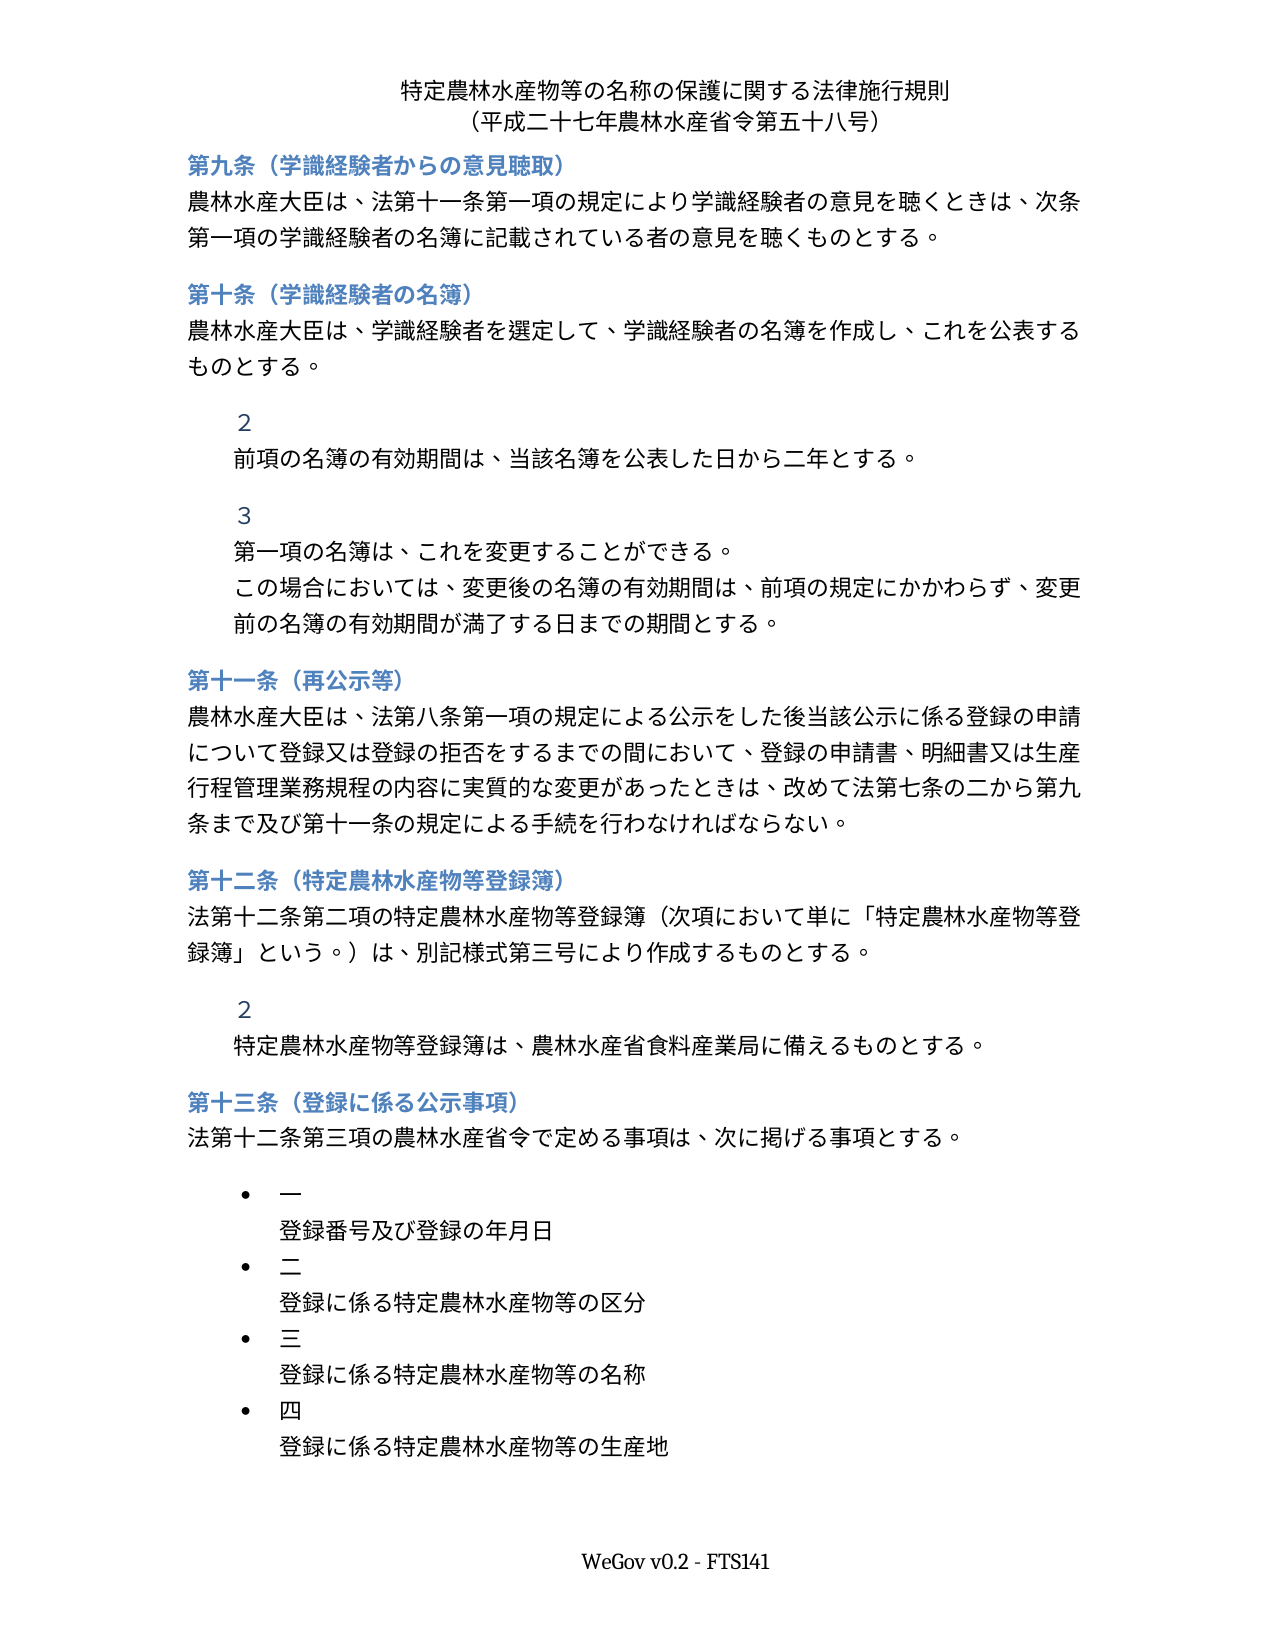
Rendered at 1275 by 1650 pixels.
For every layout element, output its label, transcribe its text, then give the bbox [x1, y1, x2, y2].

subtitle ２ [233, 994, 1087, 1025]
list 四 登録に係る特定農林水産物等の生産地 [242, 1395, 1087, 1462]
text 特定農林水産物等登録簿は、農林水産省食料産業局に備えるものとする。 [233, 1030, 1087, 1061]
text 農林水産大臣は、法第十一条第一項の規定により学識経験者の意見を聴くときは、次条第一項の学識経験者の名簿に記載されている者の意見を聴くものとする。 [187, 186, 1087, 253]
list 一 登録番号及び登録の年月日 [242, 1179, 1087, 1246]
subtitle 第十一条（再公示等） [187, 664, 1087, 696]
subtitle 第九条（学識経験者からの意見聴取） [187, 150, 1087, 181]
text 農林水産大臣は、学識経験者を選定して、学識経験者の名簿を作成し、これを公表するものとする。 [187, 314, 1087, 382]
list 三 登録に係る特定農林水産物等の名称 [242, 1323, 1087, 1390]
subtitle 第十二条（特定農林水産物等登録簿） [187, 865, 1087, 896]
text 第一項の名簿は、これを変更することができる。 この場合においては、変更後の名簿の有効期間は、前項の規定にかかわらず、変更前の名簿の有効期間が満了する日までの期間とする。 [233, 536, 1087, 639]
subtitle ３ [233, 500, 1087, 531]
text 法第十二条第三項の農林水産省令で定める事項は、次に掲げる事項とする。 [187, 1122, 1087, 1154]
subtitle ２ [233, 407, 1087, 438]
text 前項の名簿の有効期間は、当該名簿を公表した日から二年とする。 [233, 443, 1087, 474]
list 二 登録に係る特定農林水産物等の区分 [242, 1251, 1087, 1318]
text 法第十二条第二項の特定農林水産物等登録簿（次項において単に「特定農林水産物等登録簿」という。）は、別記様式第三号により作成するものとする。 [187, 901, 1087, 968]
subtitle 第十三条（登録に係る公示事項） [187, 1086, 1087, 1118]
subtitle 第十条（学識経験者の名簿） [187, 279, 1087, 310]
text 農林水産大臣は、法第八条第一項の規定による公示をした後当該公示に係る登録の申請について登録又は登録の拒否をするまでの間において、登録の申請書、明細書又は生産行程管理業務規程の内容に実質的な変更があったときは、改めて法第七条の二から第九条まで及び第十一条の規定による手続を行わなければならない。 [187, 701, 1087, 839]
